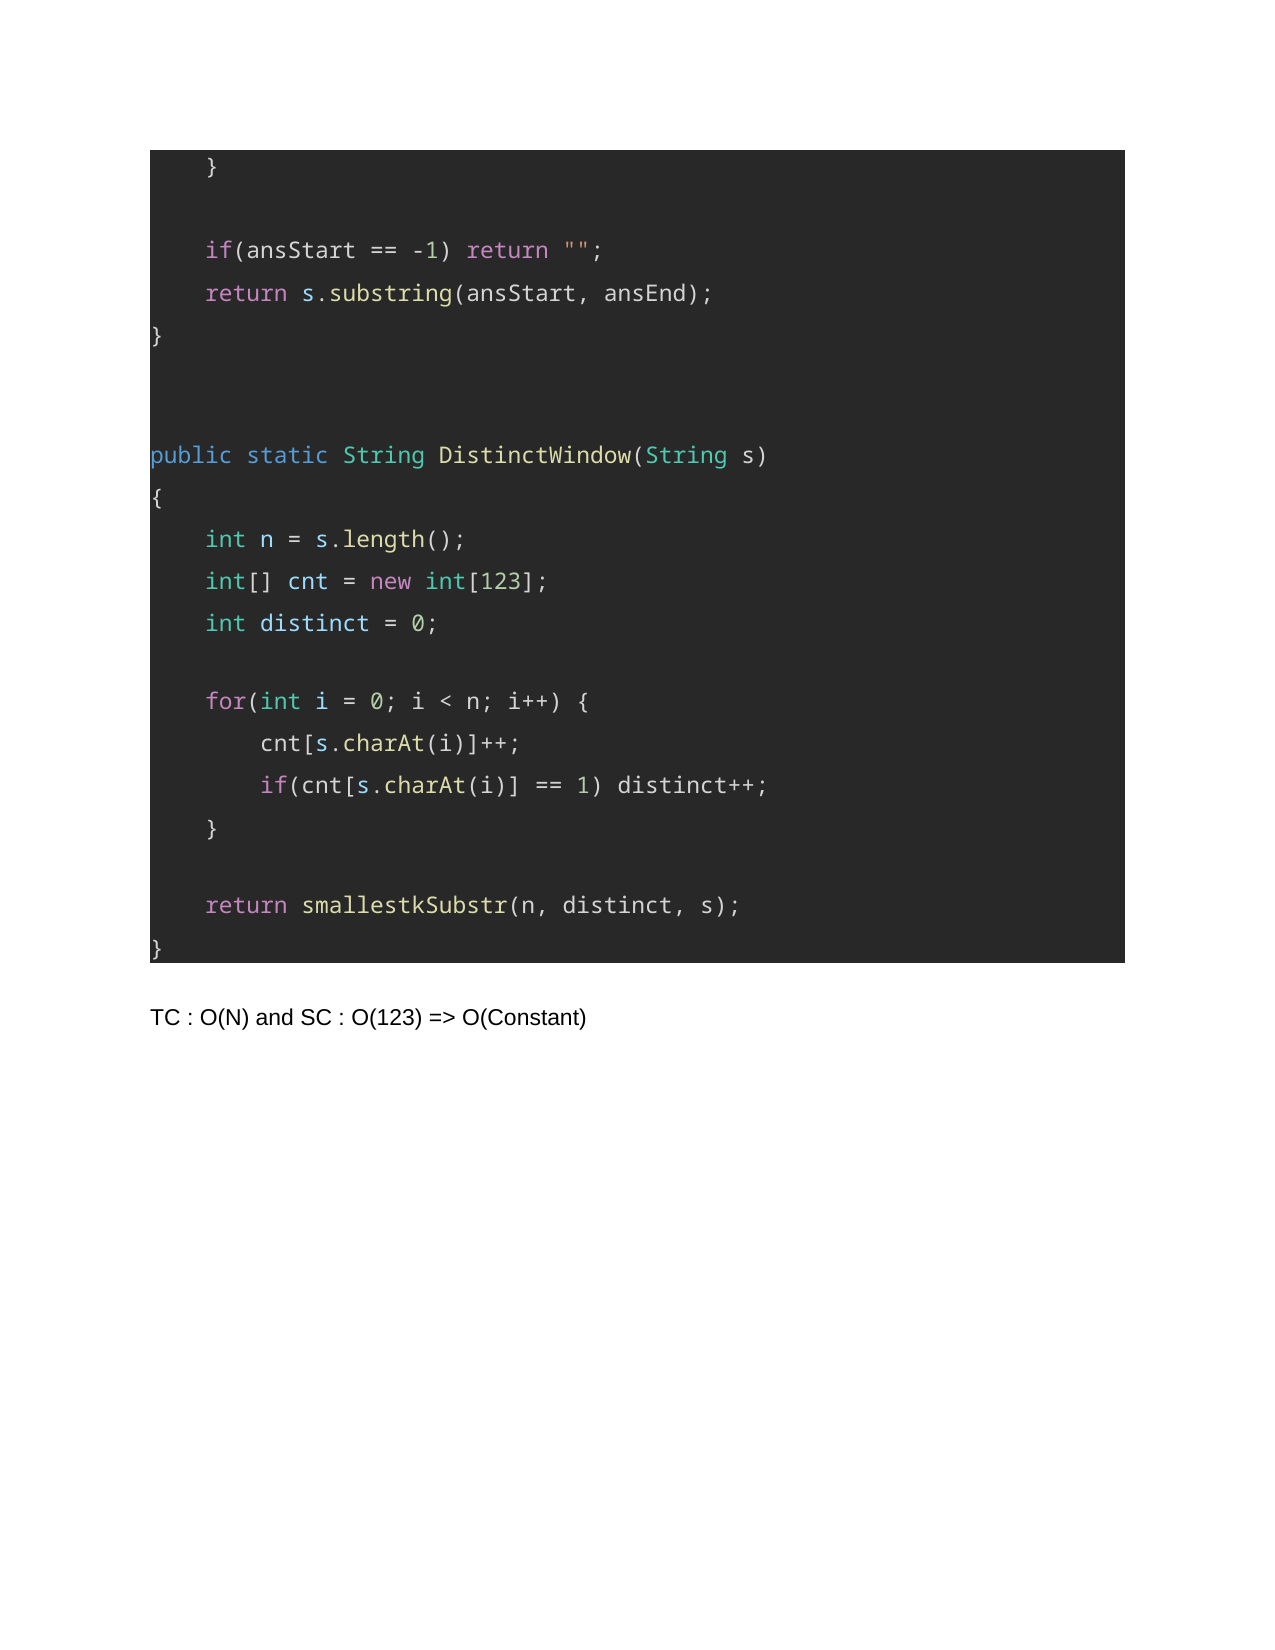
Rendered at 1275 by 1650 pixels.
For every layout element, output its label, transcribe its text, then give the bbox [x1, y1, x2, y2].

text public static String DistinctWindow(String s) [150, 439, 1125, 470]
text return smallestkSubstr(n, distinct, s); [150, 889, 1125, 921]
text int distinct = 0; [150, 607, 1125, 639]
text { [150, 481, 1125, 512]
text if(cnt[s.charAt(i)] == 1) distinct++; [150, 769, 1125, 801]
text cnt[s.charAt(i)]++; [150, 727, 1125, 758]
text TC : O(N) and SC : O(123) => O(Constant) [150, 1004, 1125, 1030]
text return s.substring(ansStart, ansEnd); [150, 277, 1125, 308]
text int[] cnt = new int[123]; [150, 565, 1125, 596]
text } [150, 319, 1125, 350]
text } [150, 812, 1125, 843]
text int n = s.length(); [150, 523, 1125, 554]
text } [150, 150, 1125, 181]
text } [150, 932, 1125, 963]
text if(ansStart == -1) return ""; [150, 234, 1125, 266]
text for(int i = 0; i < n; i++) { [150, 685, 1125, 716]
